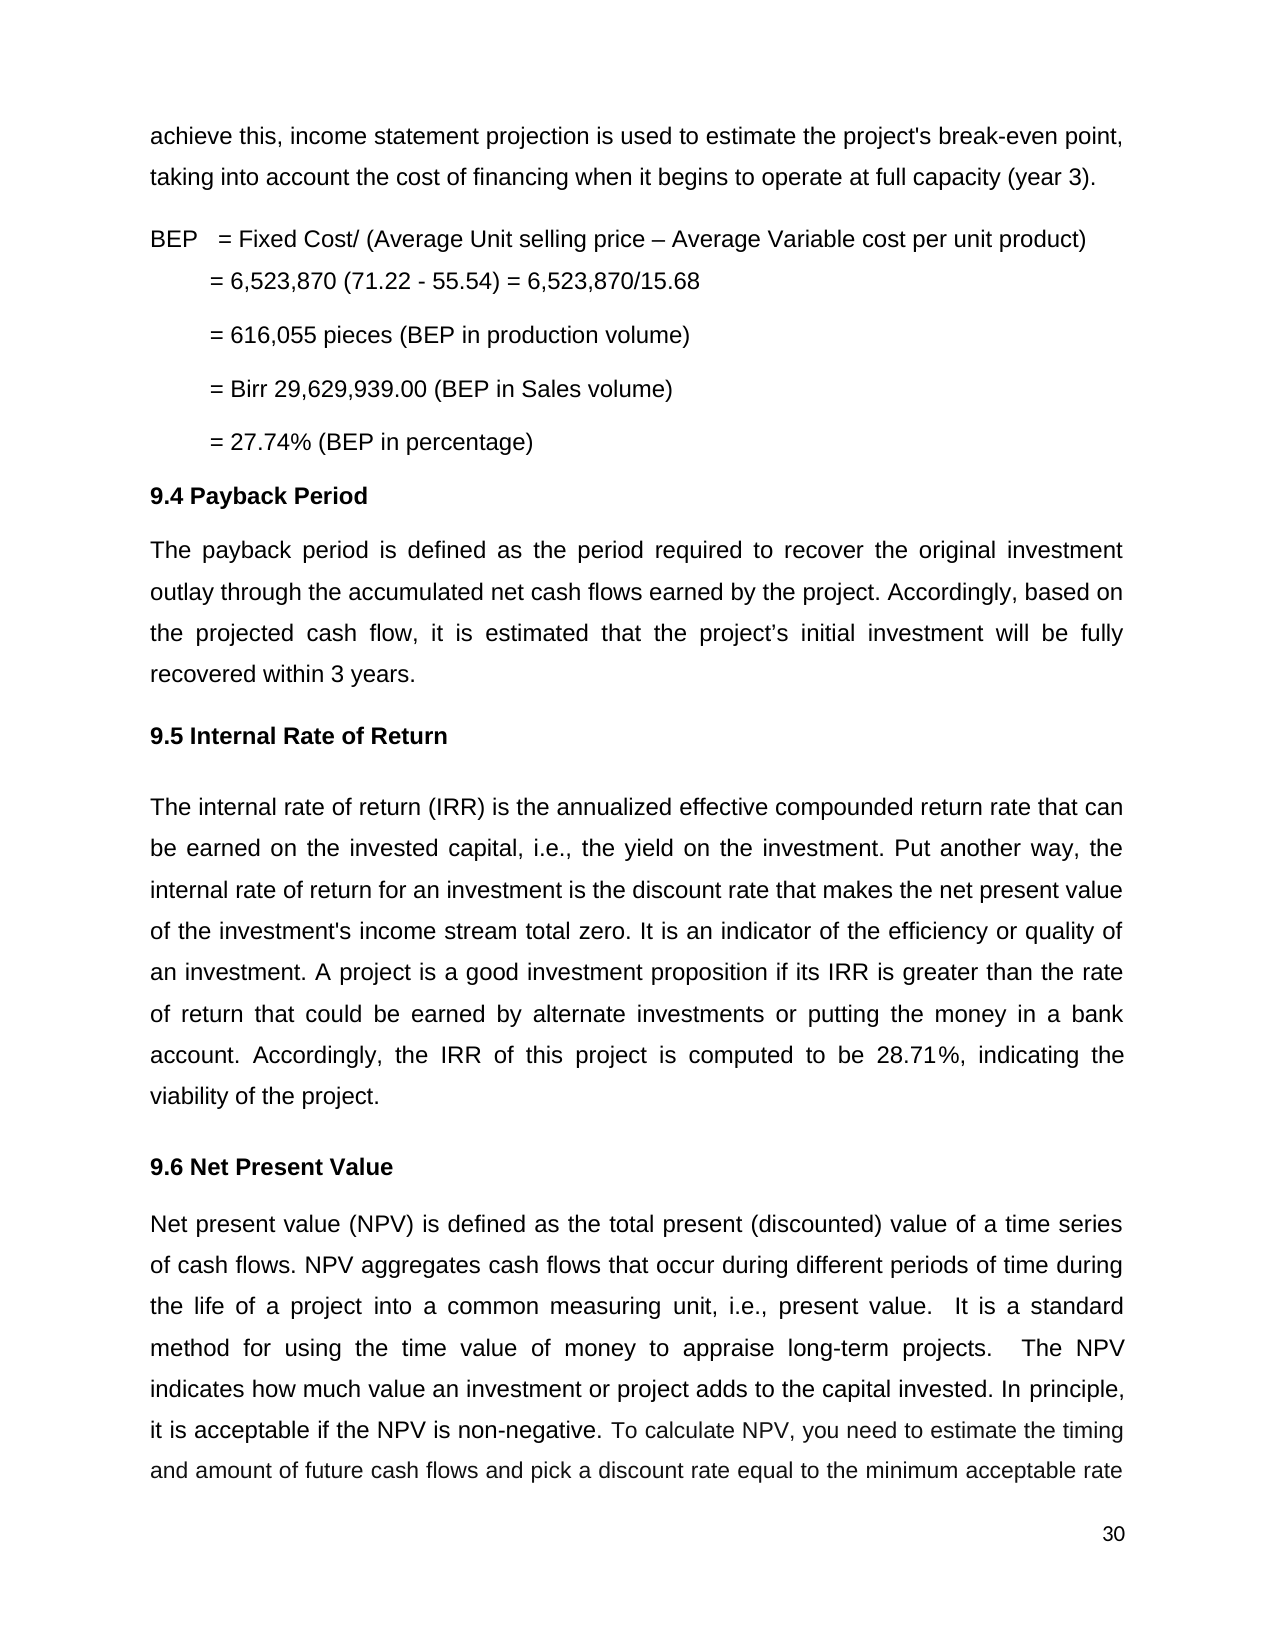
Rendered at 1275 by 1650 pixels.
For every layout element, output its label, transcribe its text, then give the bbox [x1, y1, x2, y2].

text = 616,055 pieces (BEP in production volume) [150, 321, 1125, 348]
text 9.4 Payback Period [150, 482, 1125, 510]
text The payback period is defined as the period required to recover the original investment outlay through the accumulated net cash flows earned by the project. Accordingly, based on the projected cash flow, it is estimated that the project’s initial investment will be fully recovered within 3 years. [150, 536, 1125, 688]
text BEP = Fixed Cost/ (Average Unit selling price – Average Variable cost per unit product) [150, 225, 1125, 253]
text = 6,523,870 (71.22 - 55.54) = 6,523,870/15.68 [150, 267, 1125, 294]
text 9.6 Net Present Value [150, 1153, 1125, 1180]
text The internal rate of return (IRR) is the annualized effective compounded return rate that can be earned on the invested capital, i.e., the yield on the investment. Put another way, the internal rate of return for an investment is the discount rate that makes the net present value of the investment's income stream total zero. It is an indicator of the efficiency or quality of an investment. A project is a good investment proposition if its IRR is greater than the rate of return that could be earned by alternate investments or putting the money in a bank account. Accordingly, the IRR of this project is computed to be 28.71%, indicating the viability of the project. [150, 793, 1125, 1110]
text = 27.74% (BEP in percentage) [150, 428, 1125, 456]
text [150, 122, 1125, 191]
text 9.5 Internal Rate of Return [150, 722, 1125, 750]
text = Birr 29,629,939.00 (BEP in Sales volume) [150, 374, 1125, 402]
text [150, 1209, 1125, 1483]
